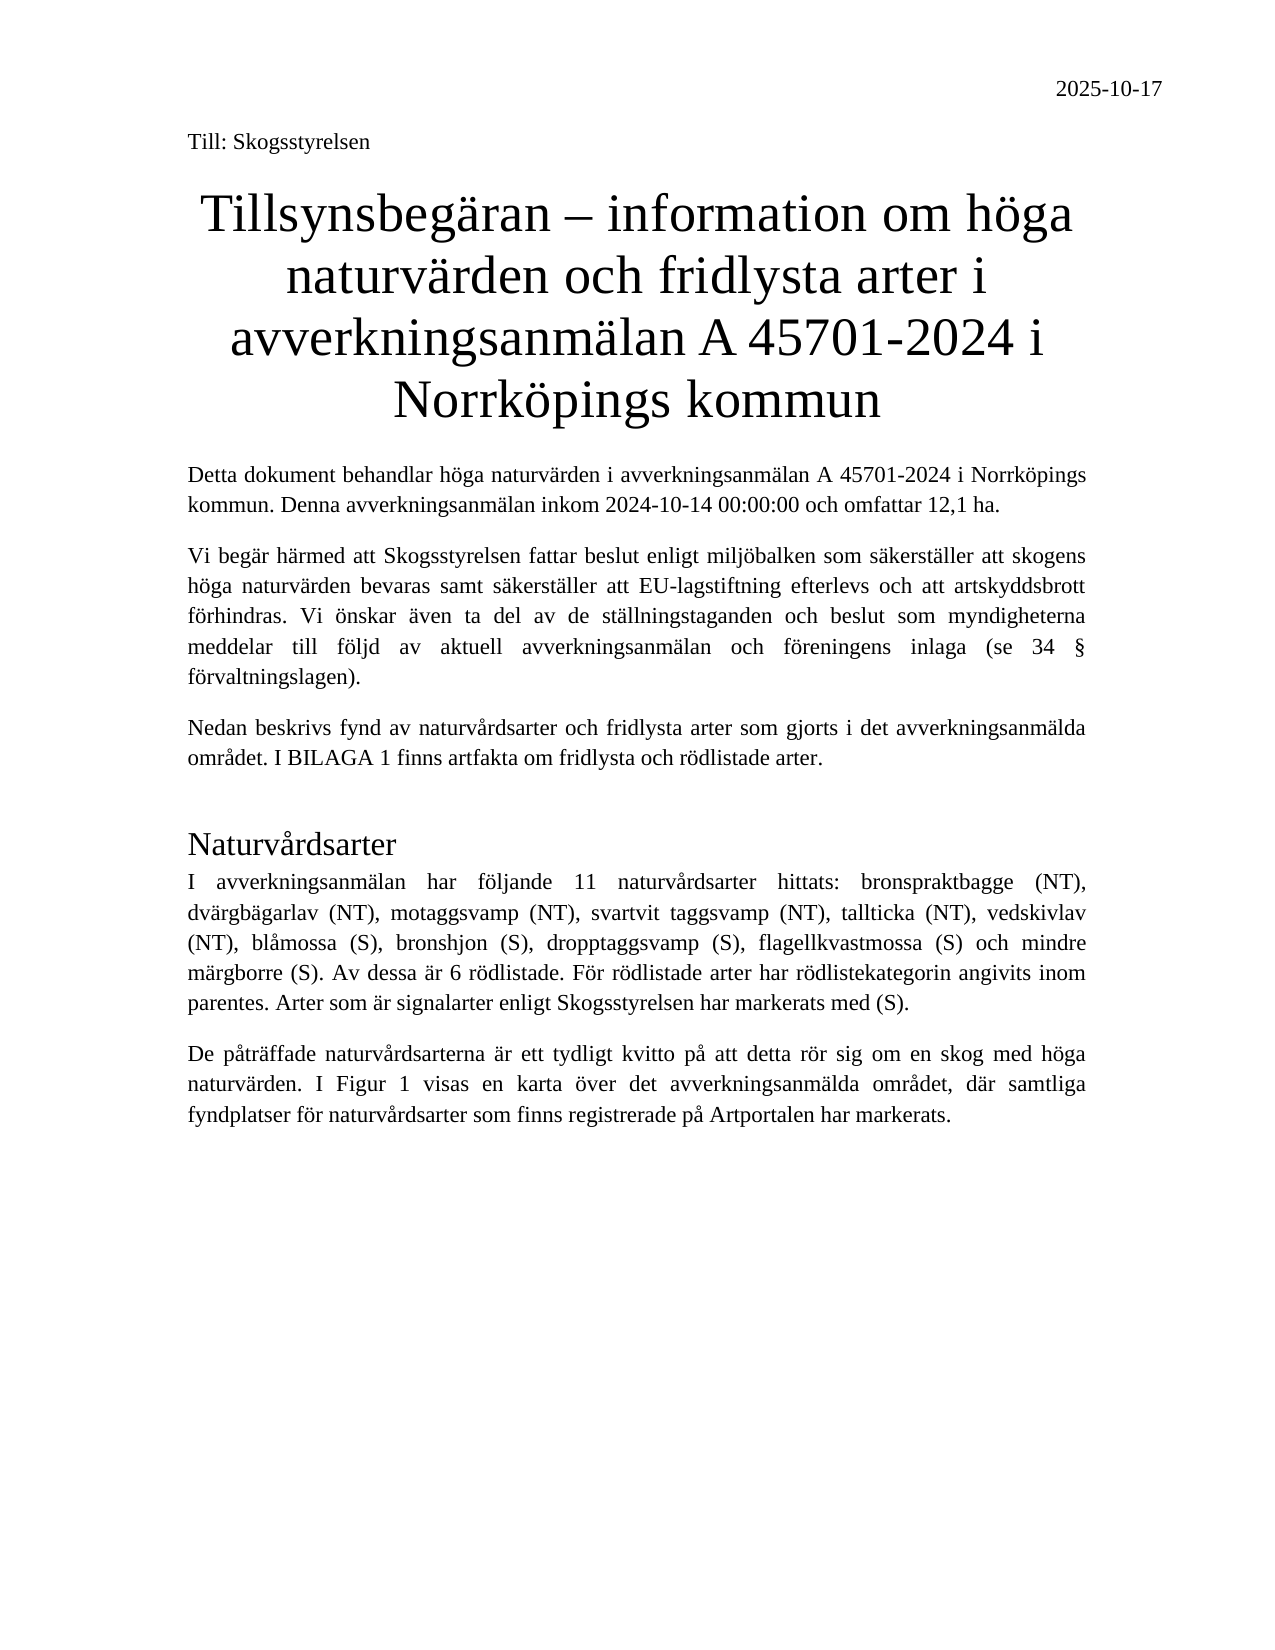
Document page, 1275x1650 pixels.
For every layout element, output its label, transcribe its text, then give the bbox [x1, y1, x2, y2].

text I avverkningsanmälan har följande 11 naturvårdsarter hittats: bronspraktbagge (NT), dvärgbägarlav (NT), motaggsvamp (NT), svartvit taggsvamp (NT), tallticka (NT), vedskivlav (NT), blåmossa (S), bronshjon (S), dropptaggsvamp (S), flagellkvastmossa (S) och mindre märgborre (S). Av dessa är 6 rödlistade. För rödlistade arter har rödlistekategorin angivits inom parentes. Arter som är signalarter enligt Skogsstyrelsen har markerats med (S). [187, 868, 1087, 1016]
text Nedan beskrivs fynd av naturvårdsarter och fridlysta arter som gjorts i det avverkningsanmälda området. I BILAGA 1 finns artfakta om fridlysta och rödlistade arter. [187, 714, 1087, 771]
title Tillsynsbegäran – information om höga naturvärden och fridlysta arter i avverkningsanmälan A 45701-2024 i Norrköpings kommun [187, 180, 1087, 429]
subtitle Naturvårdsarter [187, 824, 1087, 863]
text Vi begär härmed att Skogsstyrelsen fattar beslut enligt miljöbalken som säkerställer att skogens höga naturvärden bevaras samt säkerställer att EU-lagstiftning efterlevs och att artskyddsbrott förhindras. Vi önskar även ta del av de ställningstaganden och beslut som myndigheterna meddelar till följd av aktuell avverkningsanmälan och föreningens inlaga (se 34 § förvaltningslagen). [187, 542, 1087, 689]
text De påträffade naturvårdsarterna är ett tydligt kvitto på att detta rör sig om en skog med höga naturvärden. I Figur 1 visas en karta över det avverkningsanmälda området, där samtliga fyndplatser för naturvårdsarter som finns registrerade på Artportalen har markerats. [187, 1040, 1087, 1127]
text Detta dokument behandlar höga naturvärden i avverkningsanmälan A 45701-2024 i Norrköpings kommun. Denna avverkningsanmälan inkom 2024-10-14 00:00:00 och omfattar 12,1 ha. [187, 461, 1087, 517]
